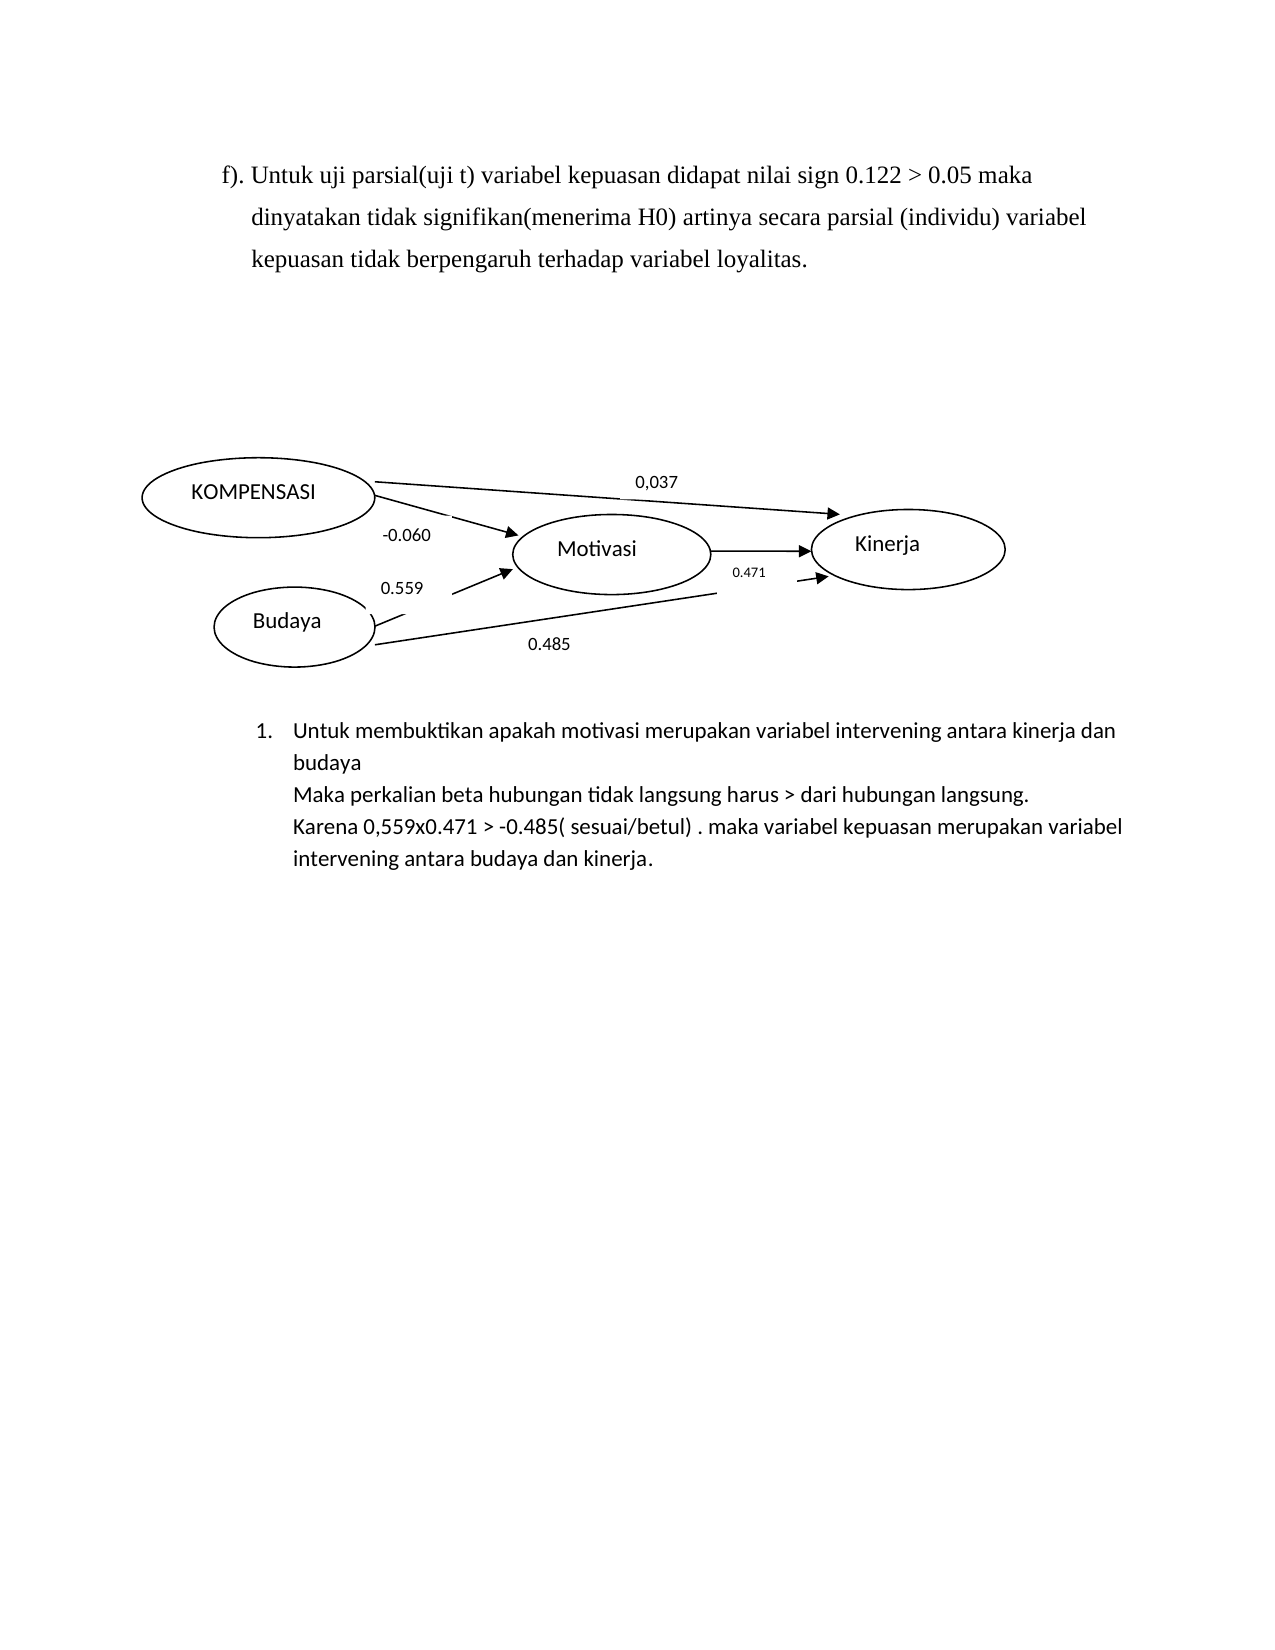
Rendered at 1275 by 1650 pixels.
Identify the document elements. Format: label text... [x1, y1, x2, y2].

list Untuk membuktikan apakah motivasi merupakan variabel intervening antara kinerja dan budaya [255, 716, 1127, 776]
list f). Untuk uji parsial(uji t) variabel kepuasan didapat nilai sign 0.122 > 0.05 maka dinyatakan tidak signifikan(menerima H0) artinya secara parsial (individu) variabel kepuasan tidak berpengaruh terhadap variabel loyalitas. [221, 148, 1127, 273]
list Karena 0,559x0.471 > -0.485( sesuai/betul) . maka variabel kepuasan merupakan variabel intervening antara budaya dan kinerja. [293, 812, 1127, 872]
list Maka perkalian beta hubungan tidak langsung harus > dari hubungan langsung. [293, 780, 1127, 808]
